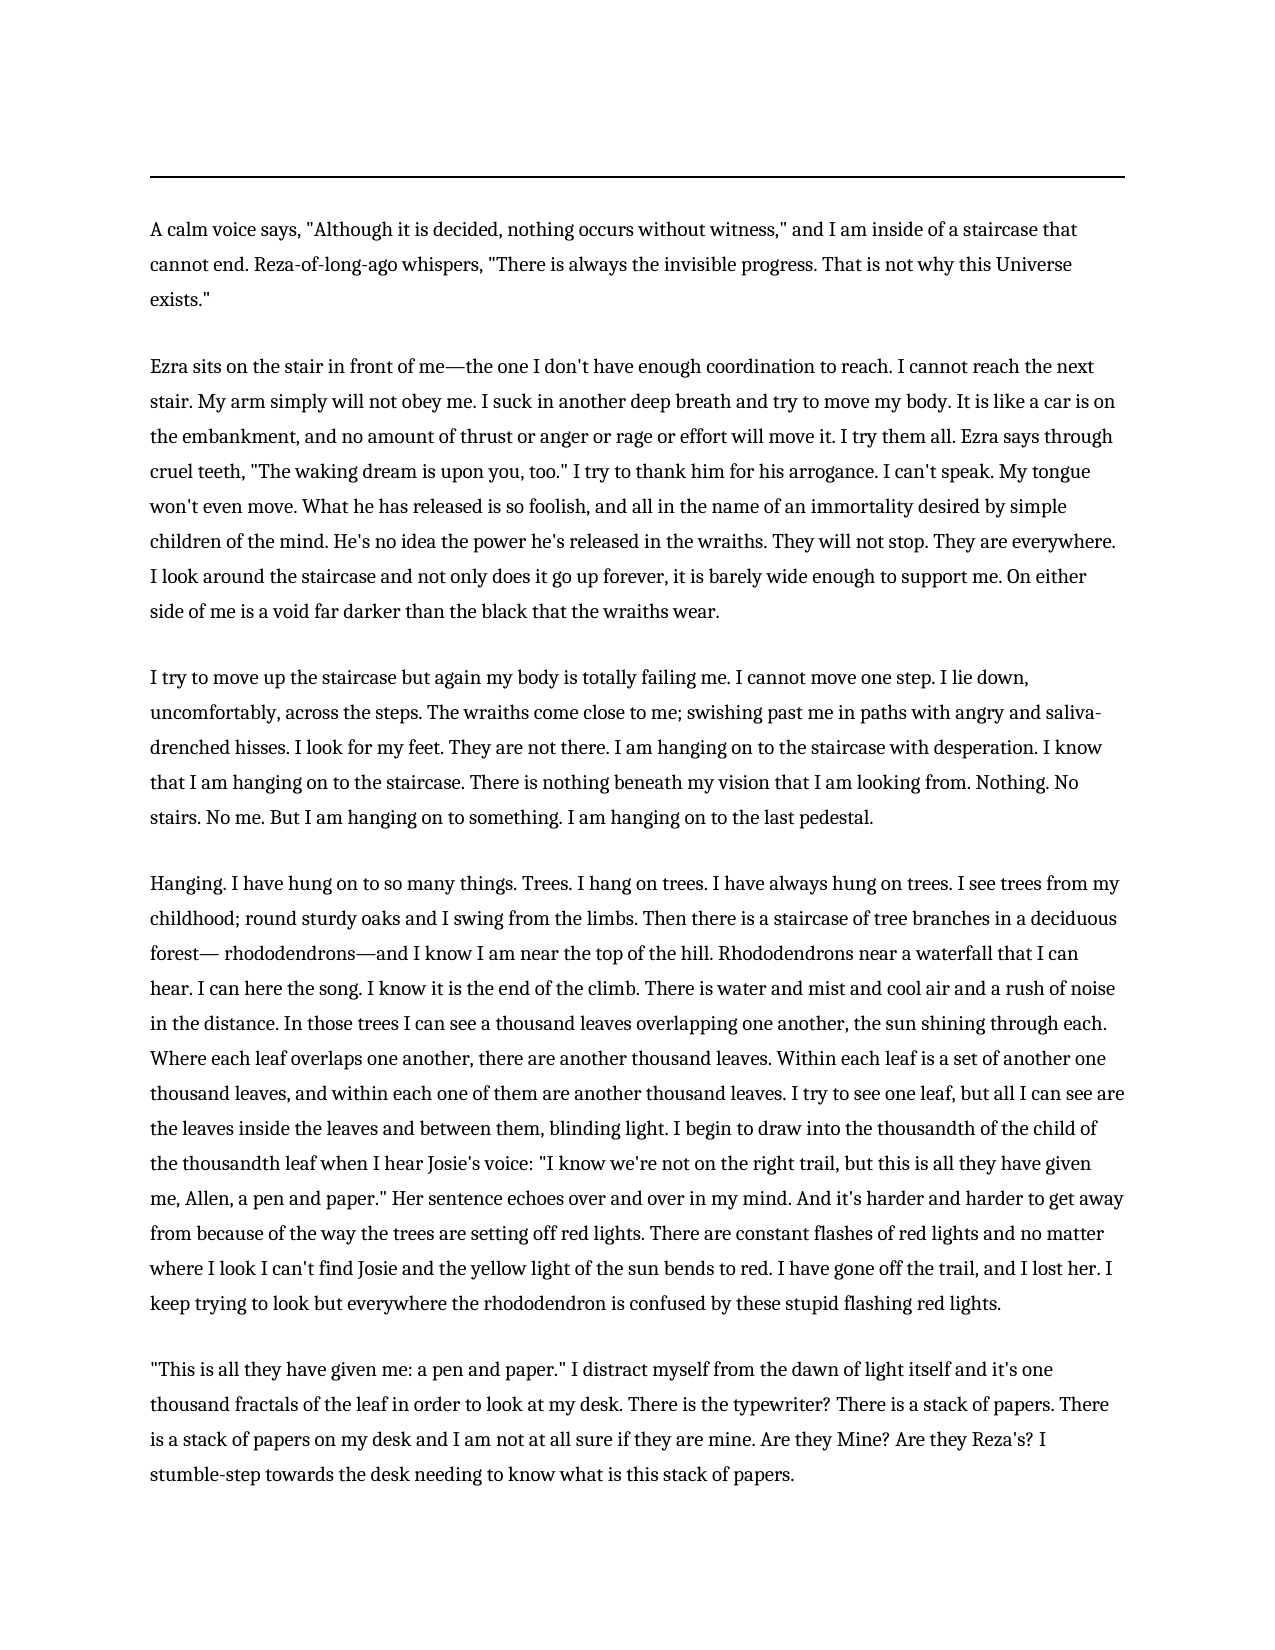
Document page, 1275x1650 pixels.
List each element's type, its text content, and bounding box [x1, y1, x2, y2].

text "This is all they have given me: a pen and paper." I distract myself from the dawn of light itself and it's one thousand fractals of the leaf in order to look at my desk. There is the typewriter? There is a stack of papers. There is a stack of papers on my desk and I am not at all sure if they are mine. Are they Mine? Are they Reza's? I stumble-step towards the desk needing to know what is this stack of papers. [150, 1349, 1125, 1489]
text Hanging. I have hung on to so many things. Trees. I hang on trees. I have always hung on trees. I see trees from my childhood; round sturdy oaks and I swing from the limbs. Then there is a staircase of tree branches in a deciduous forest— rhododendrons—and I know I am near the top of the hill. Rhododendrons near a waterfall that I can hear. I can here the song. I know it is the end of the climb. There is water and mist and cool air and a rush of noise in the distance. In those trees I can see a thousand leaves overlapping one another, the sun shining through each. Where each leaf overlaps one another, there are another thousand leaves. Within each leaf is a set of another one thousand leaves, and within each one of them are another thousand leaves. I try to see one leaf, but all I can see are the leaves inside the leaves and between them, blinding light. I begin to draw into the thousandth of the child of the thousandth leaf when I hear Josie's voice: "I know we're not on the right trail, but this is all they have given me, Allen, a pen and paper." Her sentence echoes over and over in my mind. And it's harder and harder to get away from because of the way the trees are setting off red lights. There are constant flashes of red lights and no matter where I look I can't find Josie and the yellow light of the sun bends to red. I have gone off the trail, and I lost her. I keep trying to look but everywhere the rhododendron is confused by these stupid flashing red lights. [150, 863, 1125, 1318]
text Ezra sits on the stair in front of me—the one I don't have enough coordination to reach. I cannot reach the next stair. My arm simply will not obey me. I suck in another deep breath and try to move my body. It is like a car is on the embankment, and no amount of thrust or anger or rage or effort will move it. I try them all. Ezra says through cruel teeth, "The waking dream is upon you, too." I try to thank him for his arrogance. I can't speak. My tongue won't even move. What he has released is so foolish, and all in the name of an immortality desired by simple children of the mind. He's no idea the power he's released in the wraiths. They will not stop. They are everywhere. I look around the staircase and not only does it go up forever, it is barely wide enough to support me. On either side of me is a void far darker than the black that the wraiths wear. [150, 345, 1125, 625]
text A calm voice says, "Although it is decided, nothing occurs without witness," and I am inside of a staircase that cannot end. Reza-of-long-ago whispers, "There is always the invisible progress. That is not why this Universe exists." [150, 209, 1125, 314]
text I try to move up the staircase but again my body is totally failing me. I cannot move one step. I lie down, uncomfortably, across the steps. The wraiths come close to me; swishing past me in paths with angry and saliva-drenched hisses. I look for my feet. They are not there. I am hanging on to the staircase with desperation. I know that I am hanging on to the staircase. There is nothing beneath my vision that I am looking from. Nothing. No stairs. No me. But I am hanging on to something. I am hanging on to the last pedestal. [150, 656, 1125, 831]
